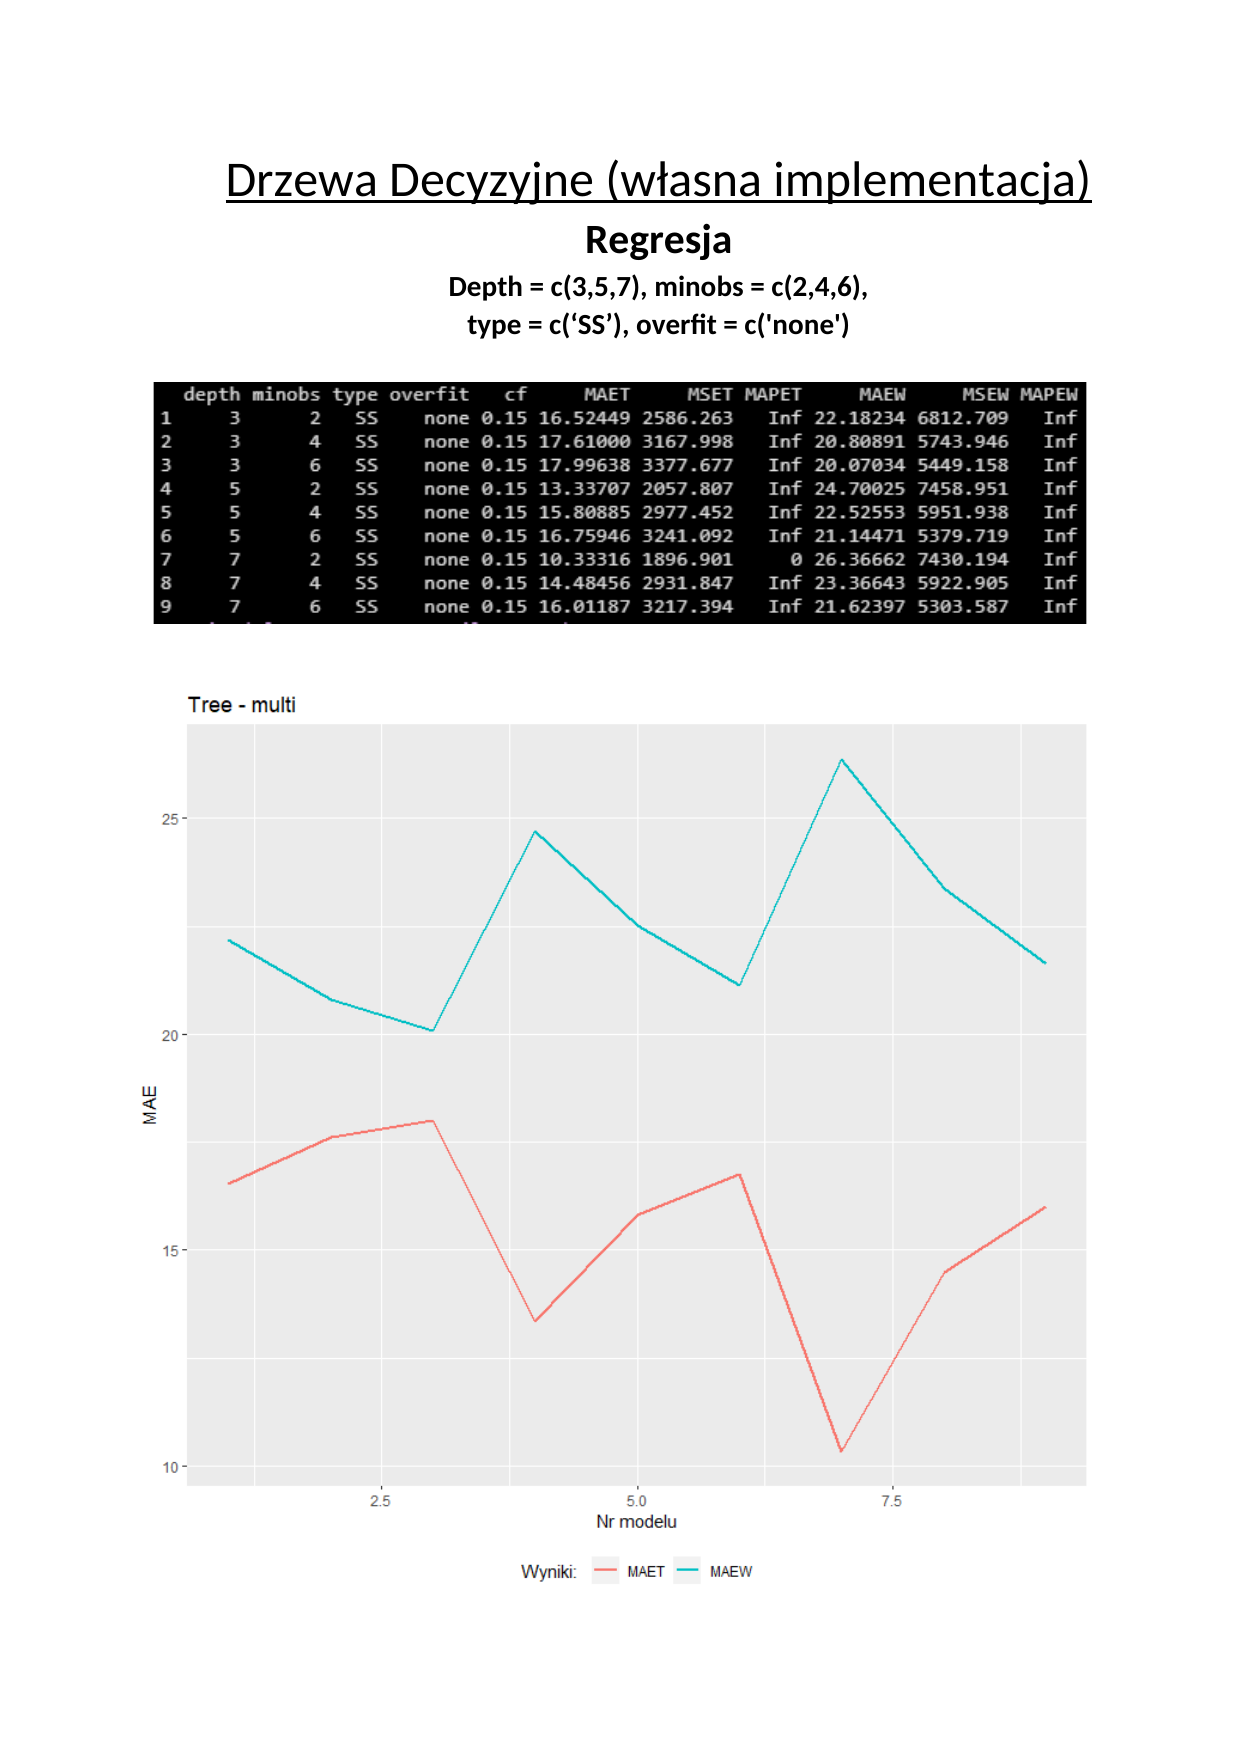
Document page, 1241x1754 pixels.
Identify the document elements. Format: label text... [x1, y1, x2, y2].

list Depth = c(3,5,7), minobs = c(2,4,6), [118, 268, 1199, 303]
picture [153, 382, 1087, 624]
picture [132, 686, 1096, 1602]
list Drzewa Decyzyjne (własna implementacja) Regresja [118, 148, 1199, 263]
list type = c(‘SS’), overfit = c('none') [118, 306, 1199, 342]
